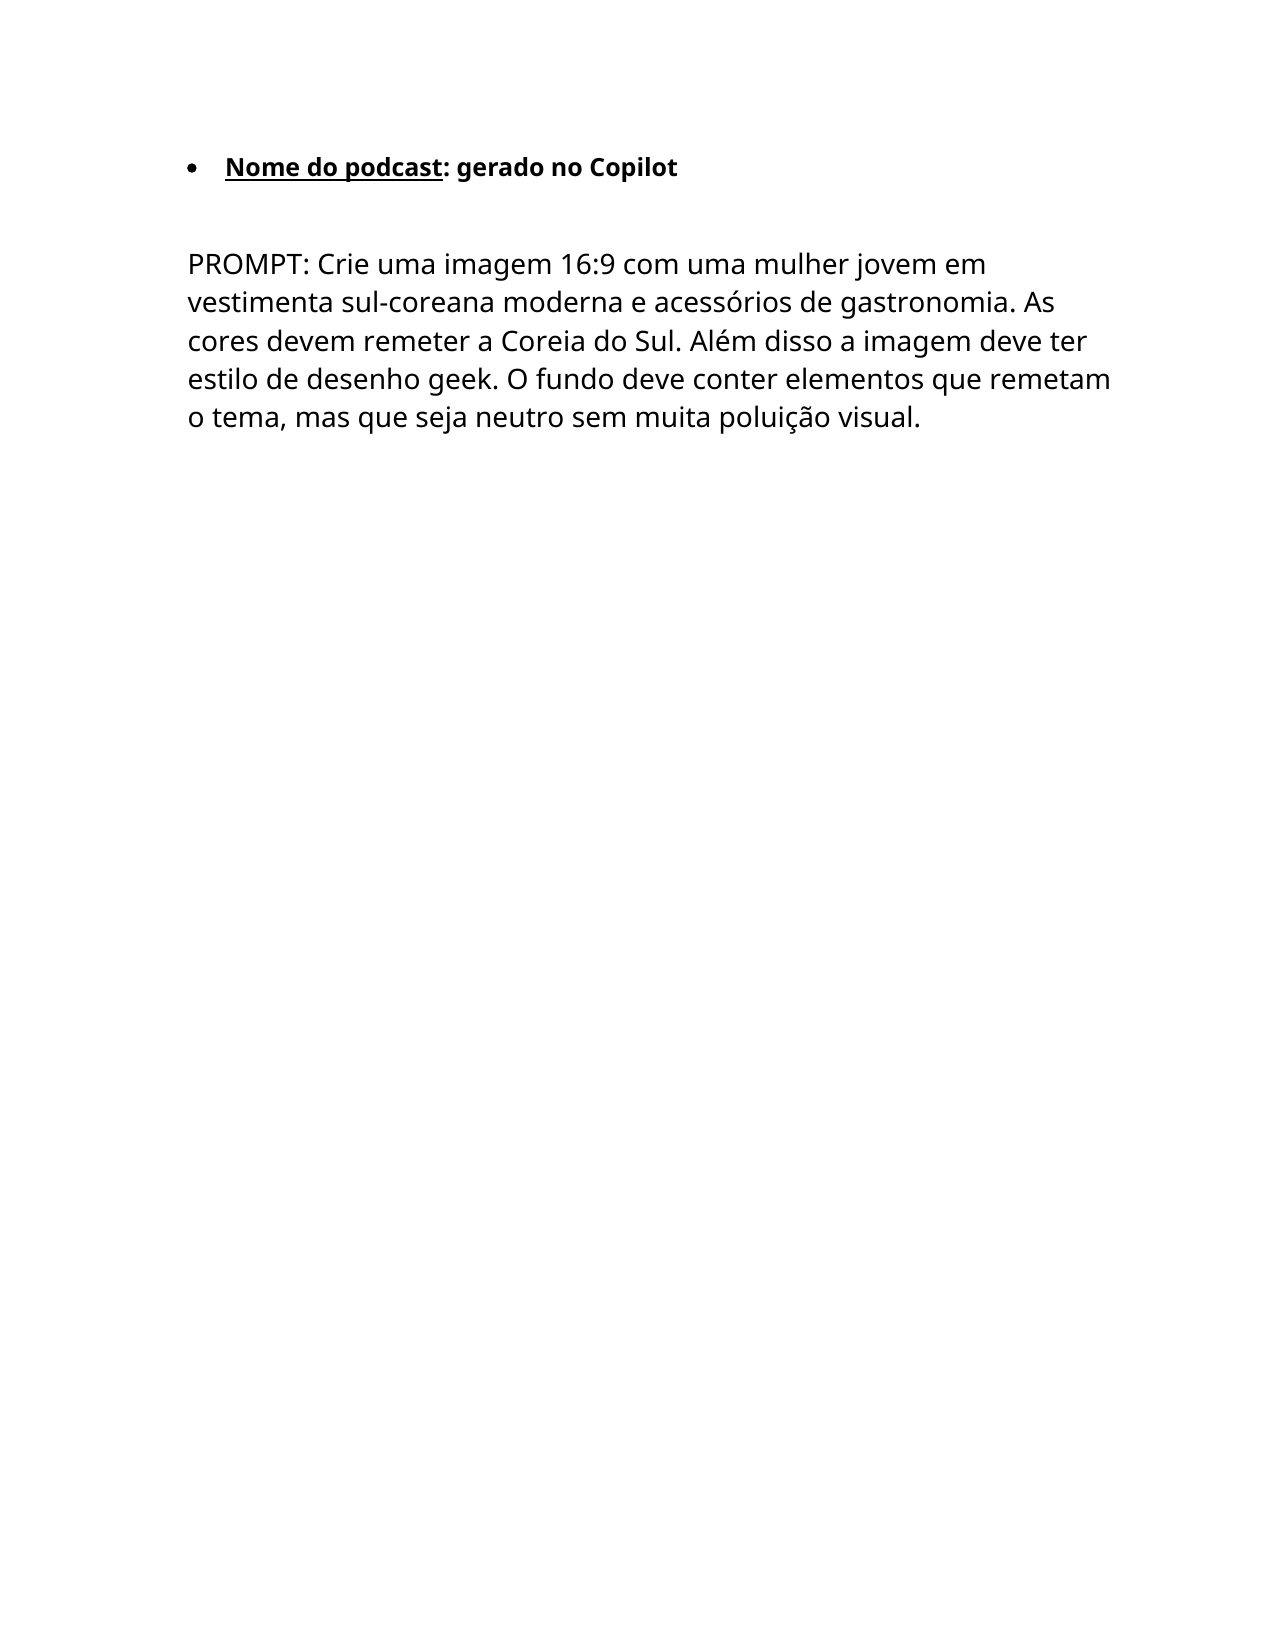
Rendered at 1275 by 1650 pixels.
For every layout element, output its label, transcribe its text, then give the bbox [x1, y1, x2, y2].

text PROMPT: Crie uma imagem 16:9 com uma mulher jovem em vestimenta sul-coreana moderna e acessórios de gastronomia. As cores devem remeter a Coreia do Sul. Além disso a imagem deve ter estilo de desenho geek. O fundo deve conter elementos que remetam o tema, mas que seja neutro sem muita poluição visual. [187, 244, 1125, 436]
list Nome do podcast: gerado no Copilot [187, 150, 1125, 184]
